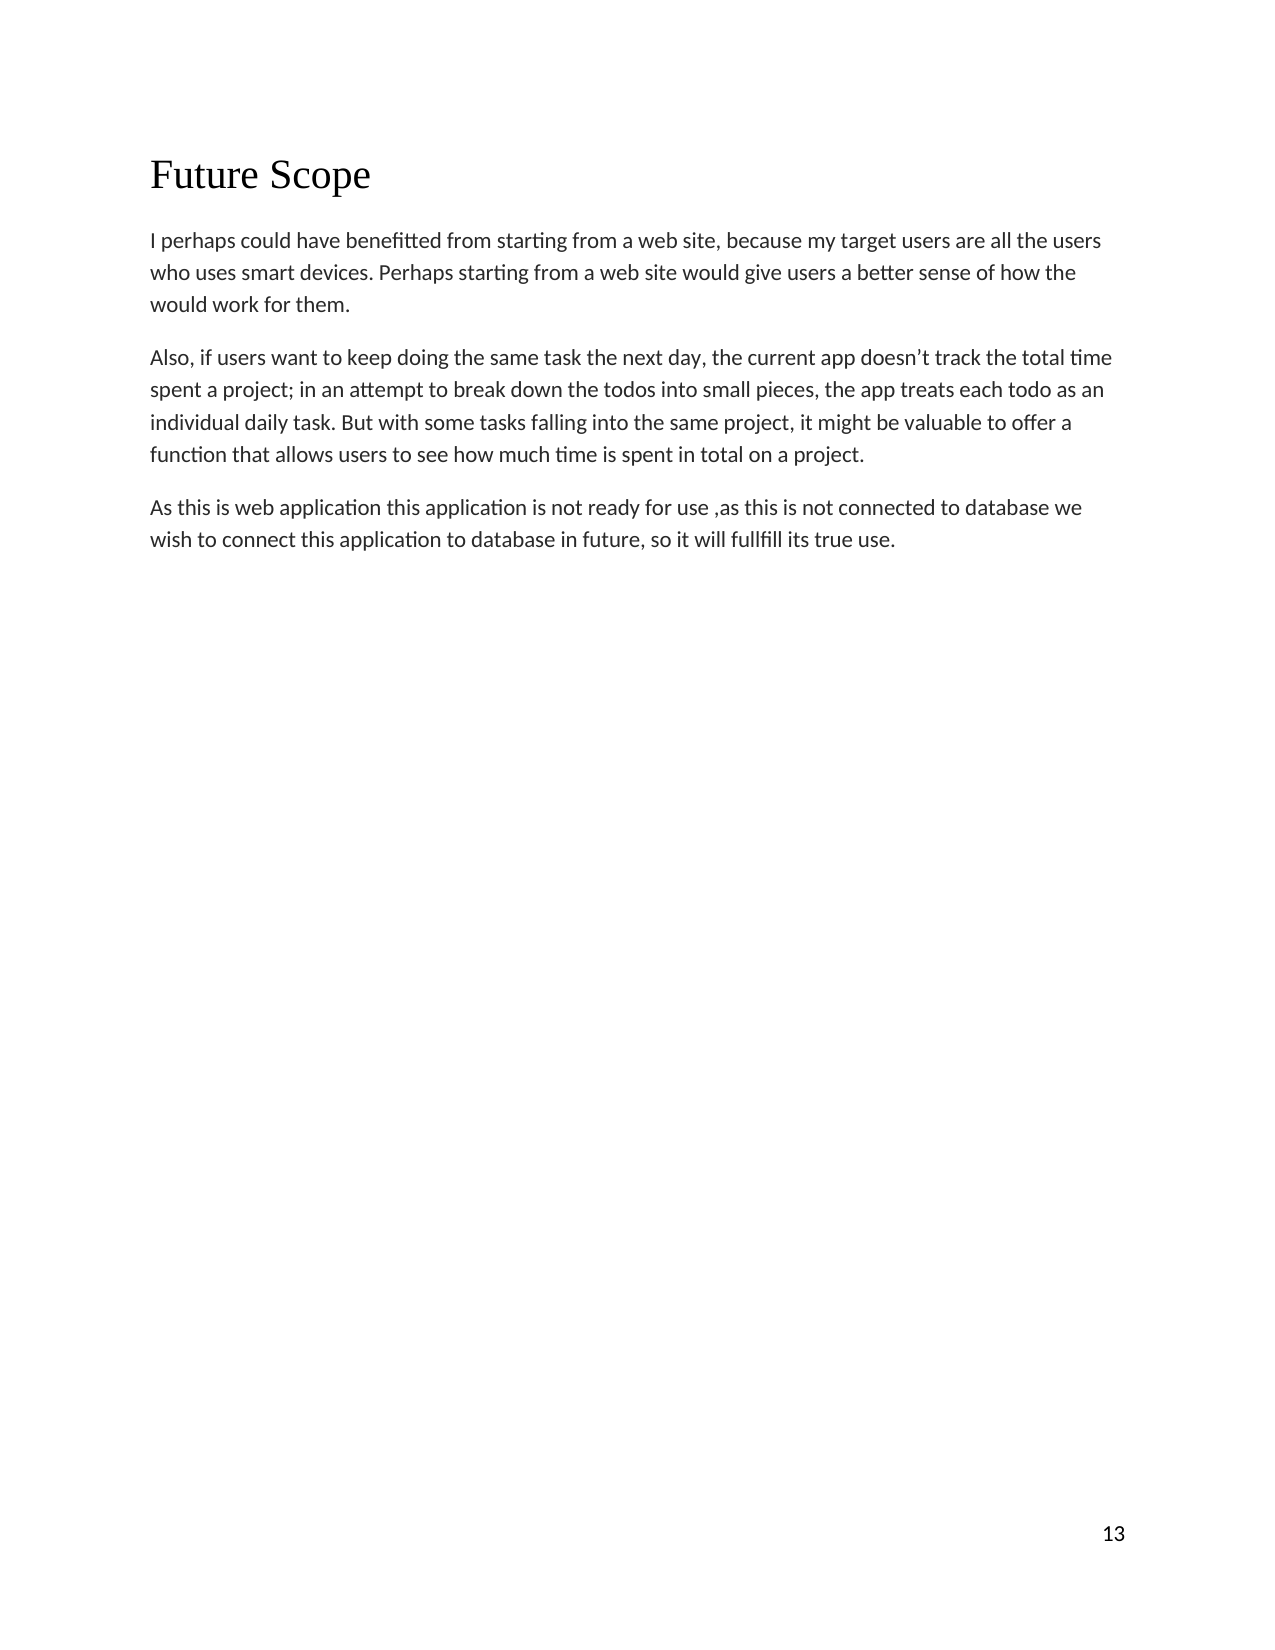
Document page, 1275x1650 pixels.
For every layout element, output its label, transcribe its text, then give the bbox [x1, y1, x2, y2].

text Also, if users want to keep doing the same task the next day, the current app doesn’t track the total time spent a project; in an attempt to break down the todos into small pieces, the app treats each todo as an individual daily task. But with some tasks falling into the same project, it might be valuable to offer a function that allows users to see how much time is spent in total on a project. [150, 343, 1125, 468]
text I perhaps could have benefitted from starting from a web site, because my target users are all the users who uses smart devices. Perhaps starting from a web site would give users a better sense of how the would work for them. [150, 226, 1125, 318]
text As this is web application this application is not ready for use ,as this is not connected to database we wish to connect this application to database in future, so it will fullfill its true use. [150, 493, 1125, 553]
text Future Scope [150, 150, 1125, 198]
